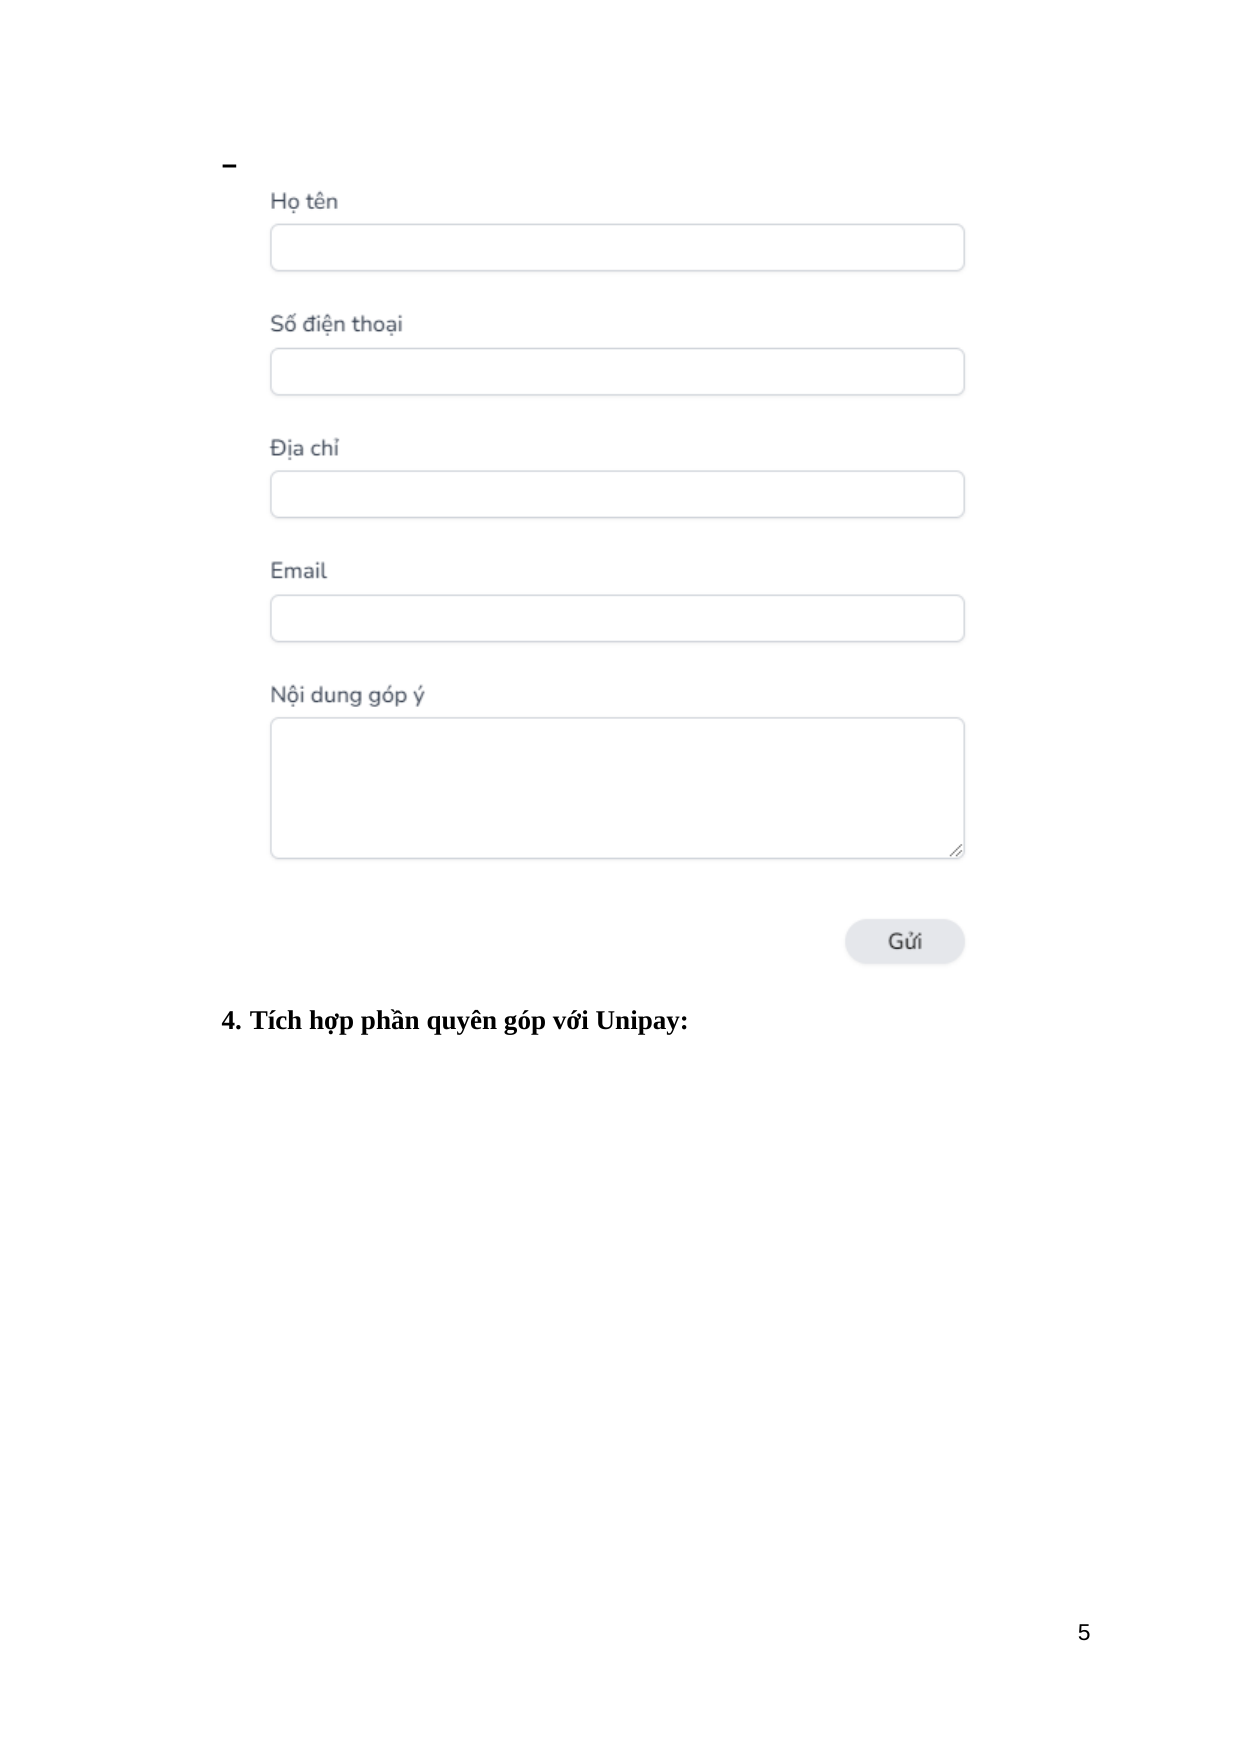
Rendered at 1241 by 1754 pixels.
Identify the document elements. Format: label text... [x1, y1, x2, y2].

list Tích hợp phần quyên góp với Unipay: [221, 1004, 1090, 1035]
picture [221, 185, 1090, 1000]
